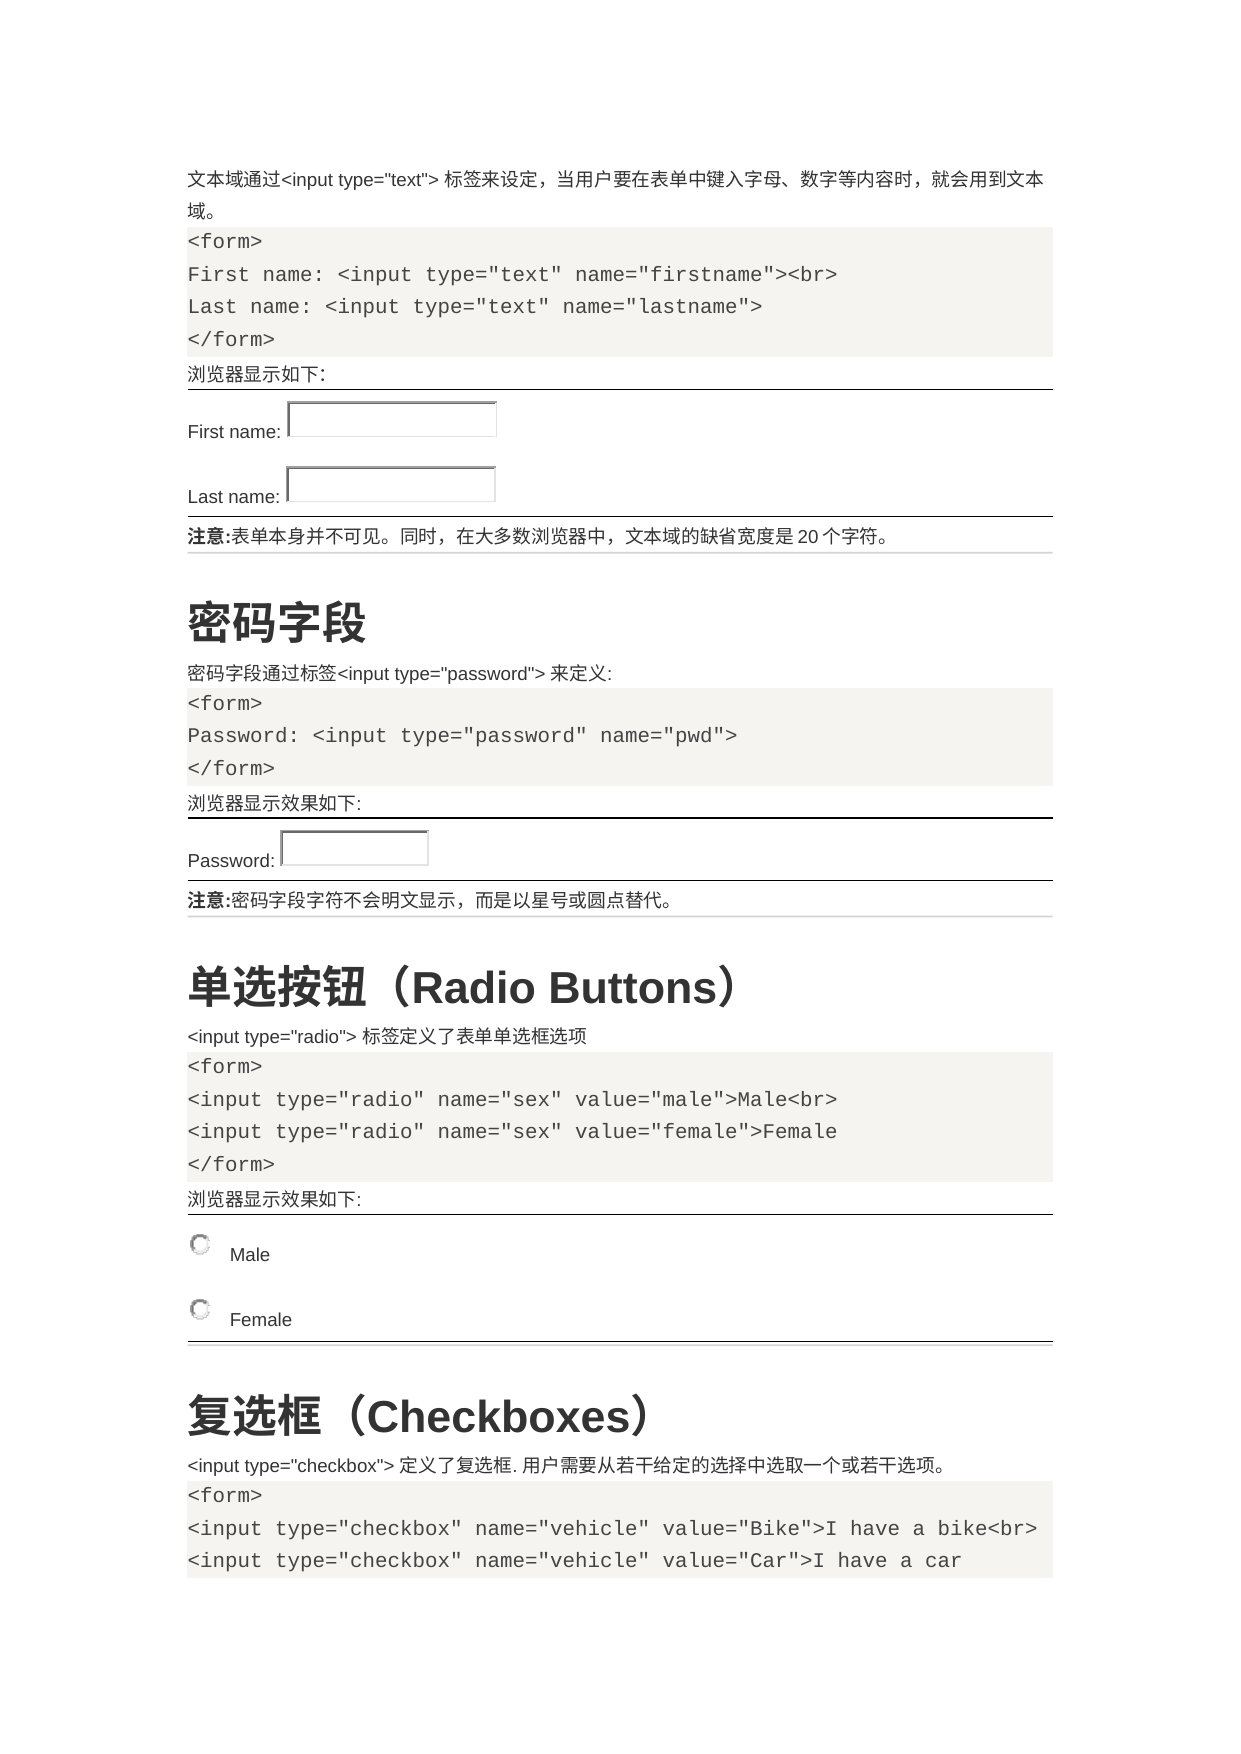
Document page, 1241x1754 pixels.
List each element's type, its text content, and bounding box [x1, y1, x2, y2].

text <form> Password: <input type="password" name="pwd"> </form> [187, 688, 1053, 786]
text <input type="radio"> 标签定义了表单单选框选项 [187, 1019, 1053, 1052]
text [187, 1481, 1053, 1578]
text <form> <input type="radio" name="sex" value="male">Male<br> <input type="radio" name="sex" value="female">Female </form> [187, 1052, 1053, 1182]
subtitle 密码字段 [187, 588, 1053, 653]
text First name: Last name: [187, 389, 1053, 516]
text 浏览器显示效果如下: [187, 786, 1053, 818]
text Male Female [187, 1214, 1053, 1341]
text 浏览器显示如下： [187, 357, 1053, 389]
text <form> First name: <input type="text" name="firstname"><br> Last name: <input type="text" name="lastname"> </form> [187, 227, 1053, 357]
text Password: [187, 818, 1053, 880]
text 浏览器显示效果如下: [187, 1182, 1053, 1214]
text 注意:表单本身并不可见。同时，在大多数浏览器中，文本域的缺省宽度是20个字符。 [187, 519, 1053, 551]
text <input type="checkbox"> 定义了复选框. 用户需要从若干给定的选择中选取一个或若干选项。 [187, 1448, 1053, 1481]
subtitle 复选框（Checkboxes） [187, 1380, 1053, 1445]
text 密码字段通过标签<input type="password"> 来定义: [187, 656, 1053, 688]
subtitle 单选按钮（Radio Buttons） [187, 951, 1053, 1016]
text 文本域通过<input type="text"> 标签来设定，当用户要在表单中键入字母、数字等内容时，就会用到文本域。 [187, 162, 1053, 227]
text 注意:密码字段字符不会明文显示，而是以星号或圆点替代。 [187, 883, 1053, 915]
